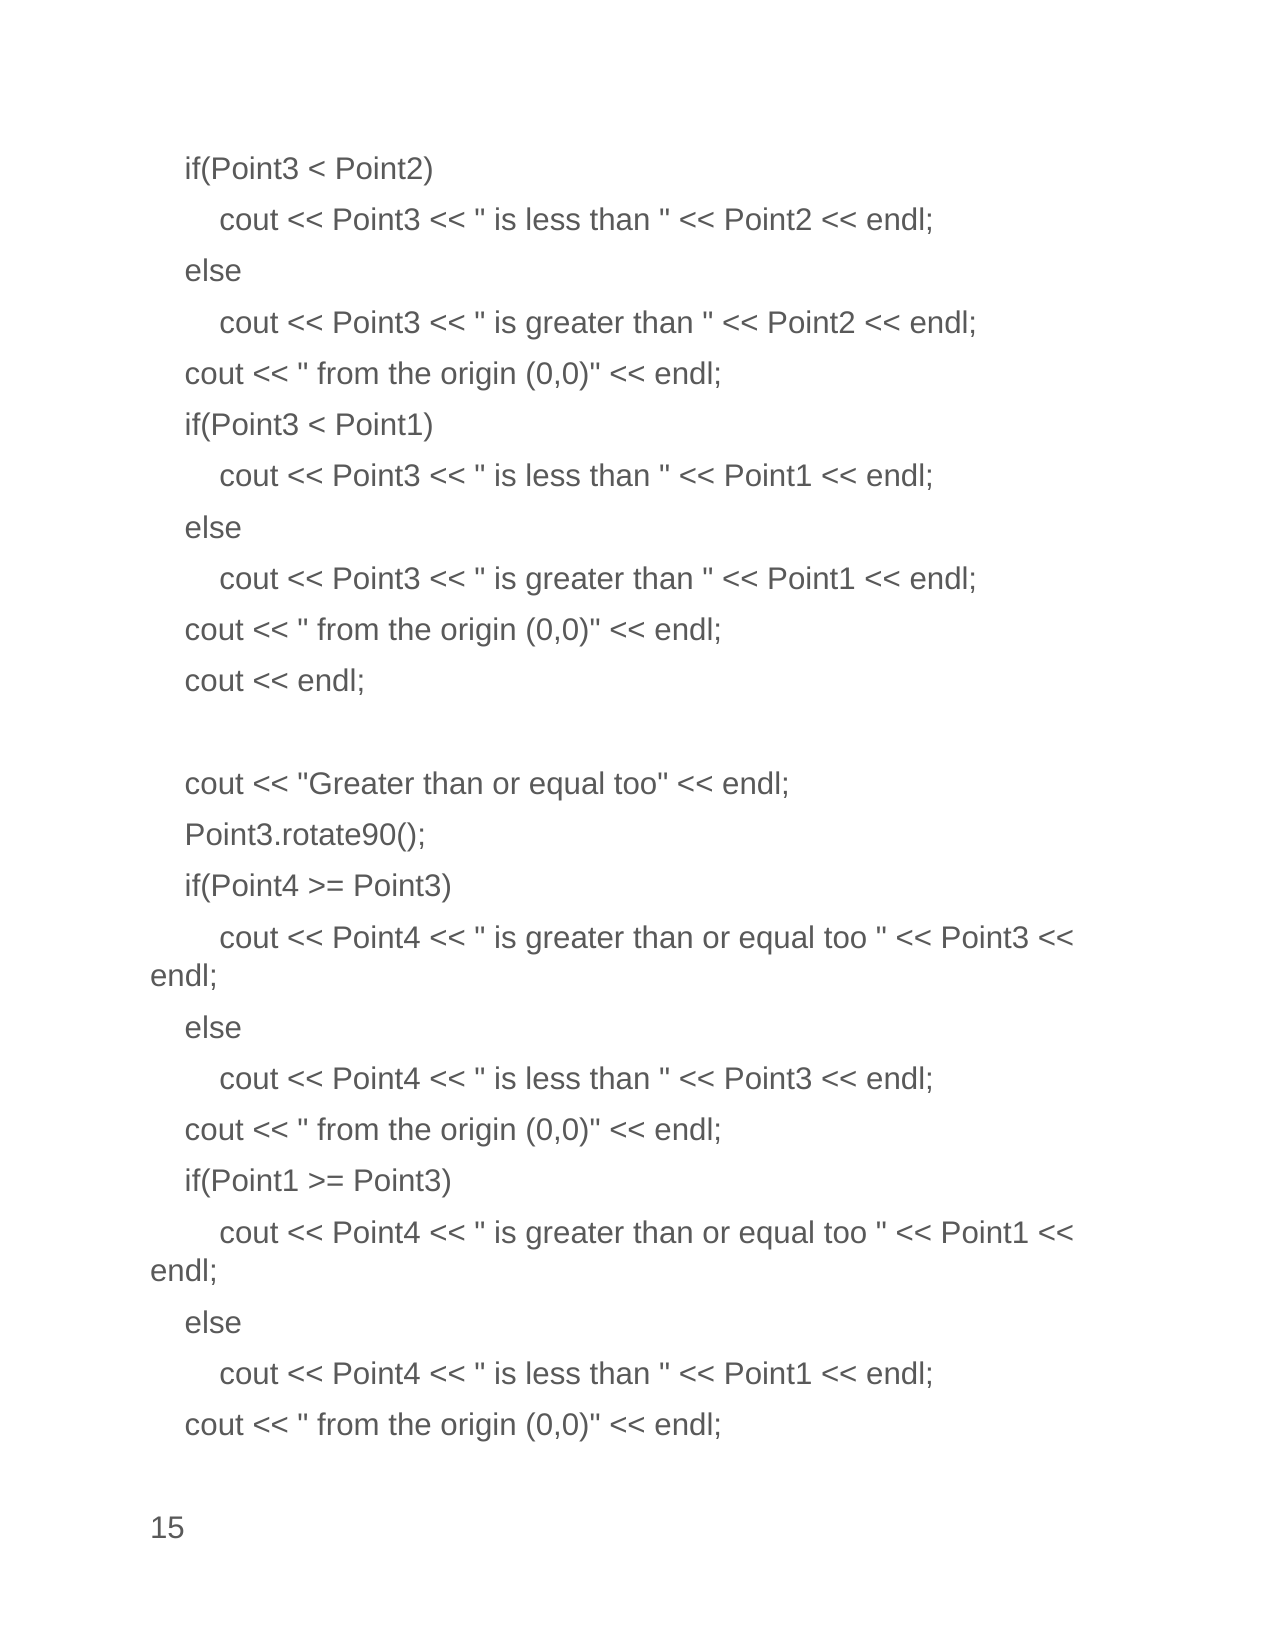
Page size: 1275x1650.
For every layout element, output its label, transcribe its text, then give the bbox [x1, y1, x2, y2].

text Point3.rotate90(); [150, 816, 1125, 852]
text else [150, 1304, 1125, 1340]
text cout << Point3 << " is greater than " << Point1 << endl; [150, 560, 1125, 596]
text if(Point1 >= Point3) [150, 1162, 1125, 1198]
text cout << " from the origin (0,0)" << endl; [150, 1111, 1125, 1147]
text cout << Point4 << " is less than " << Point3 << endl; [150, 1060, 1125, 1096]
text cout << " from the origin (0,0)" << endl; [150, 1406, 1125, 1442]
text cout << Point4 << " is greater than or equal too " << Point3 << endl; [150, 919, 1125, 993]
text cout << " from the origin (0,0)" << endl; [150, 611, 1125, 647]
text cout << Point3 << " is greater than " << Point2 << endl; [150, 304, 1125, 340]
text if(Point3 < Point2) [150, 150, 1125, 186]
text else [150, 1009, 1125, 1045]
text cout << Point4 << " is less than " << Point1 << endl; [150, 1355, 1125, 1391]
text cout << Point4 << " is greater than or equal too " << Point1 << endl; [150, 1214, 1125, 1288]
text else [150, 509, 1125, 545]
text else [150, 252, 1125, 288]
text if(Point3 < Point1) [150, 406, 1125, 442]
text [150, 201, 1125, 237]
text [150, 355, 1125, 391]
text cout << "Greater than or equal too" << endl; [150, 765, 1125, 801]
text cout << endl; [150, 662, 1125, 698]
text cout << Point3 << " is less than " << Point1 << endl; [150, 457, 1125, 493]
text if(Point4 >= Point3) [150, 867, 1125, 903]
